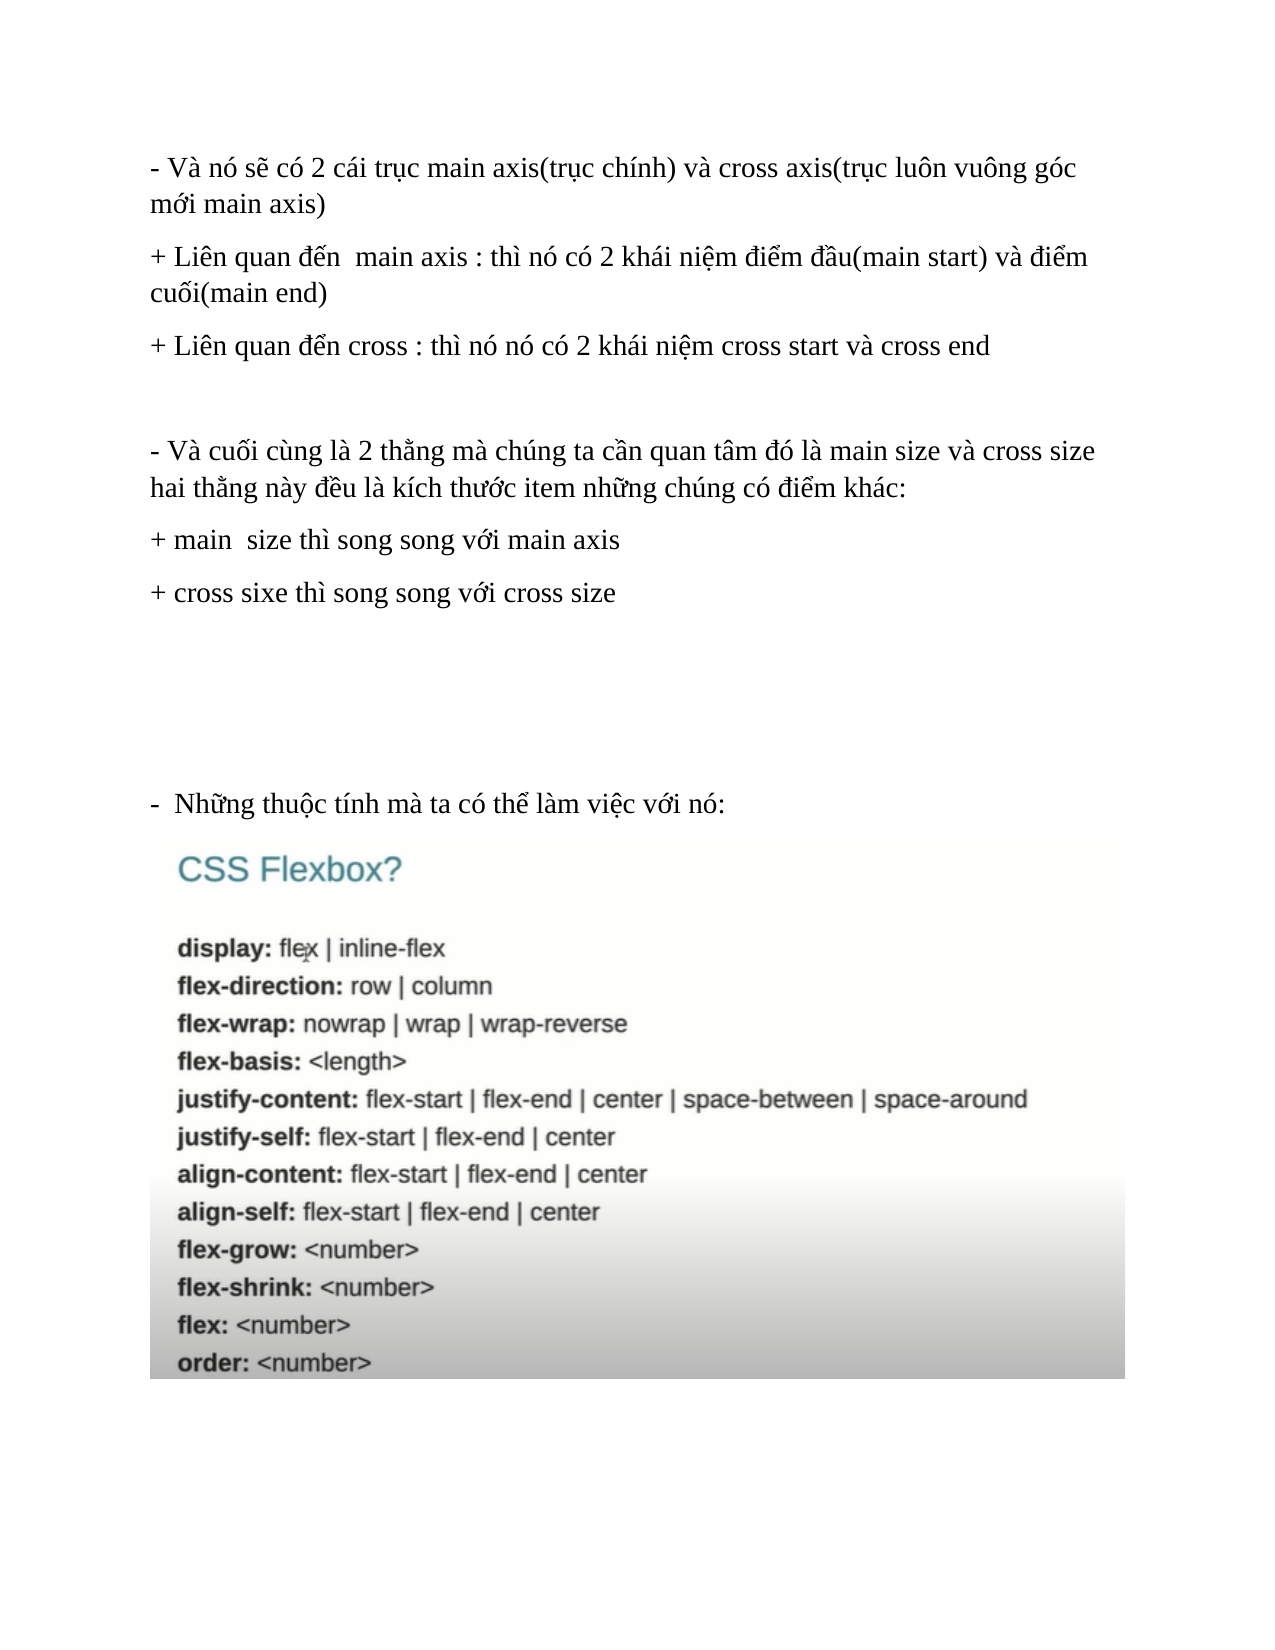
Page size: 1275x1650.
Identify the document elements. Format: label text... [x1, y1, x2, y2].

text - Và cuối cùng là 2 thằng mà chúng ta cần quan tâm đó là main size và cross size hai thằng này đều là kích thước item những chúng có điểm khác: [150, 433, 1125, 503]
picture [150, 839, 1125, 1379]
text - Những thuộc tính mà ta có thể làm việc với nó: [150, 787, 1125, 820]
text - Và nó sẽ có 2 cái trục main axis(trục chính) và cross axis(trục luôn vuông góc mới main axis) [150, 150, 1125, 220]
text + main size thì song song với main axis [150, 522, 1125, 556]
text + Liên quan đến main axis : thì nó có 2 khái niệm điểm đầu(main start) và điểm cuối(main end) [150, 239, 1125, 309]
text + Liên quan đển cross : thì nó nó có 2 khái niệm cross start và cross end [150, 328, 1125, 361]
text + cross sixe thì song song với cross size [150, 575, 1125, 609]
